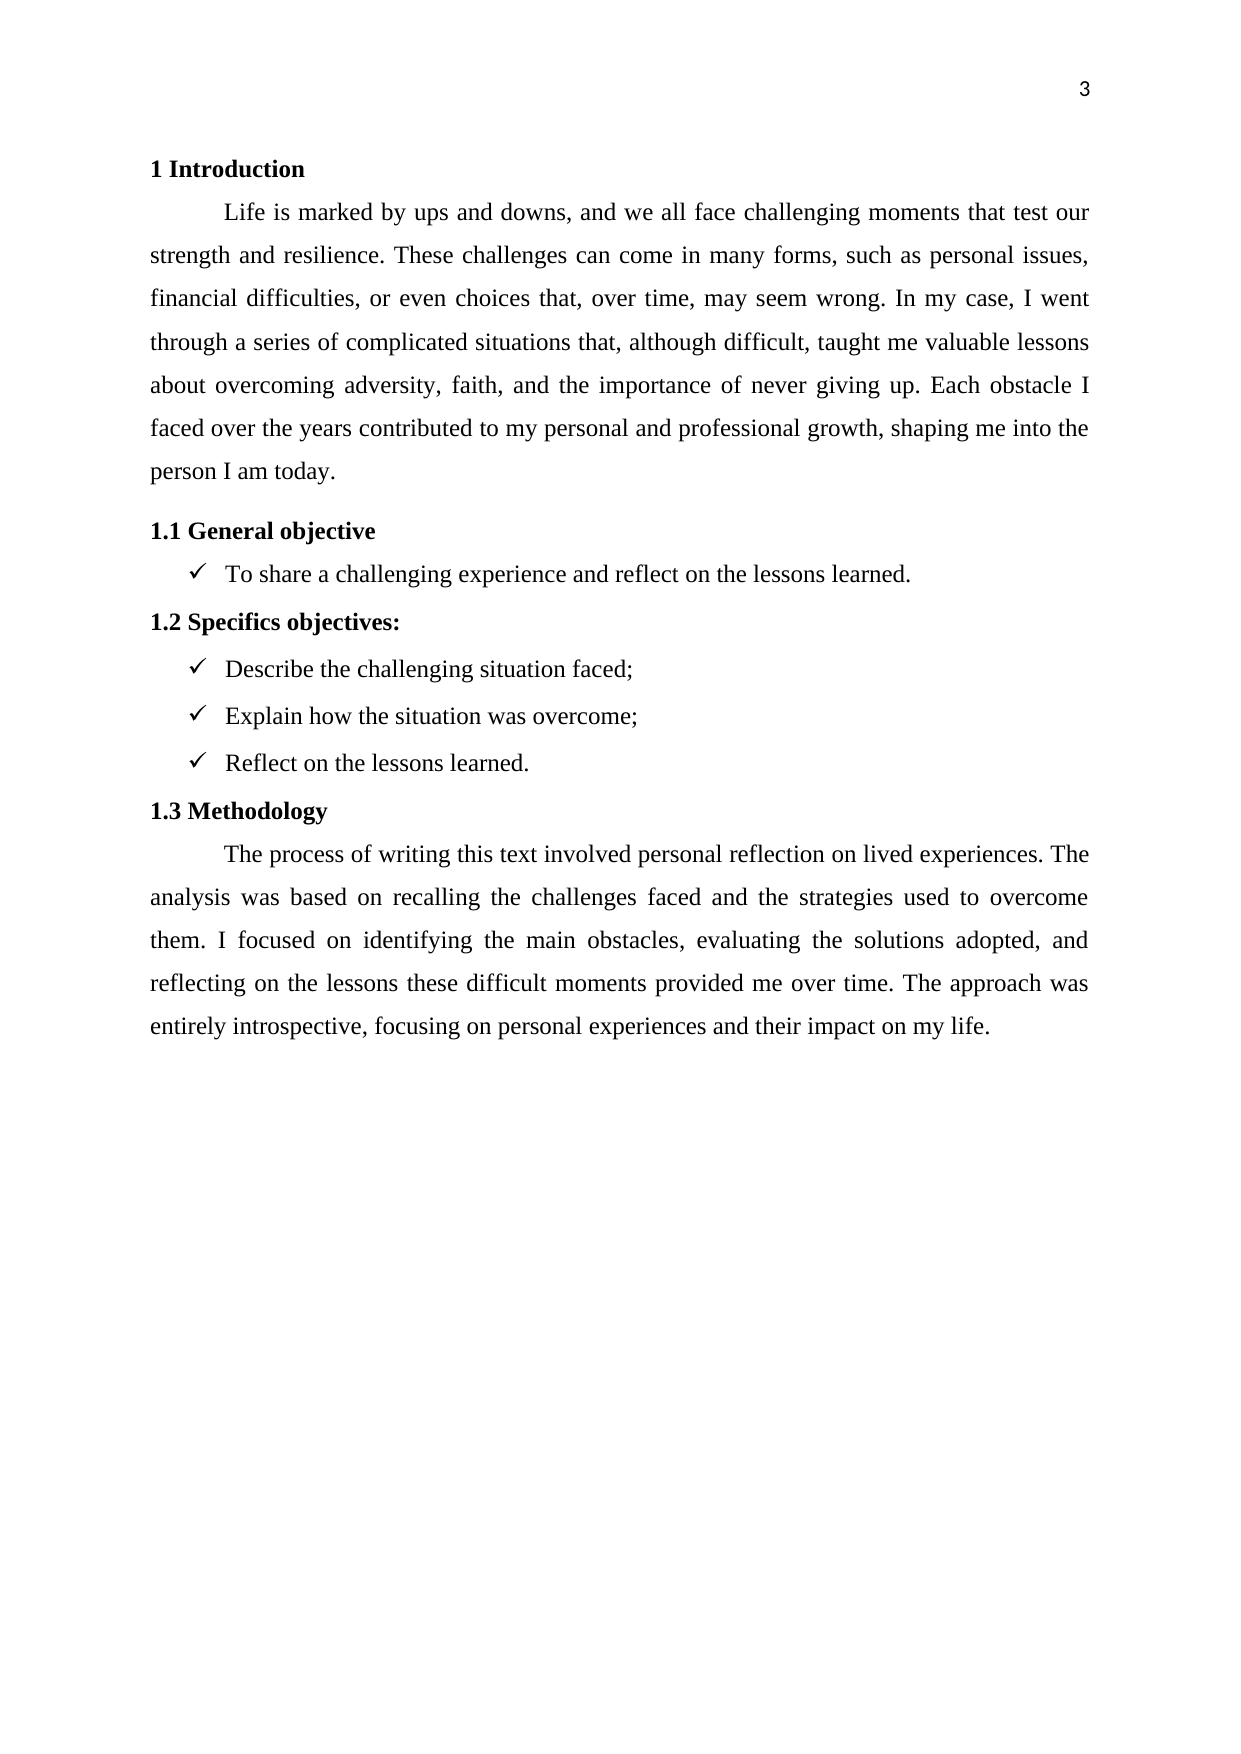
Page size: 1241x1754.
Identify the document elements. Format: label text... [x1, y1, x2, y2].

list To share a challenging experience and reflect on the lessons learned. [187, 559, 1090, 588]
subtitle Reflect on the lessons learned. [187, 748, 1090, 777]
subtitle Explain how the situation was overcome; [187, 701, 1090, 730]
subtitle Describe the challenging situation faced; [187, 654, 1090, 683]
text Life is marked by ups and downs, and we all face challenging moments that test our strength and resilience. These challenges can come in many forms, such as personal issues, financial difficulties, or even choices that, over time, may seem wrong. In my case, I went through a series of complicated situations that, although difficult, taught me valuable lessons about overcoming adversity, faith, and the importance of never giving up. Each obstacle I faced over the years contributed to my personal and professional growth, shaping me into the person I am today. [150, 197, 1090, 485]
text The process of writing this text involved personal reflection on lived experiences. The analysis was based on recalling the challenges faced and the strategies used to overcome them. I focused on identifying the main obstacles, evaluating the solutions adopted, and reflecting on the lessons these difficult moments provided me over time. The approach was entirely introspective, focusing on personal experiences and their impact on my life. [150, 839, 1090, 1040]
subtitle 1.1 General objective [150, 516, 1090, 544]
subtitle 1 Introduction [150, 154, 1090, 183]
subtitle 1.3 Methodology [150, 796, 1090, 824]
subtitle 1.2 Specifics objectives: [150, 607, 1090, 635]
